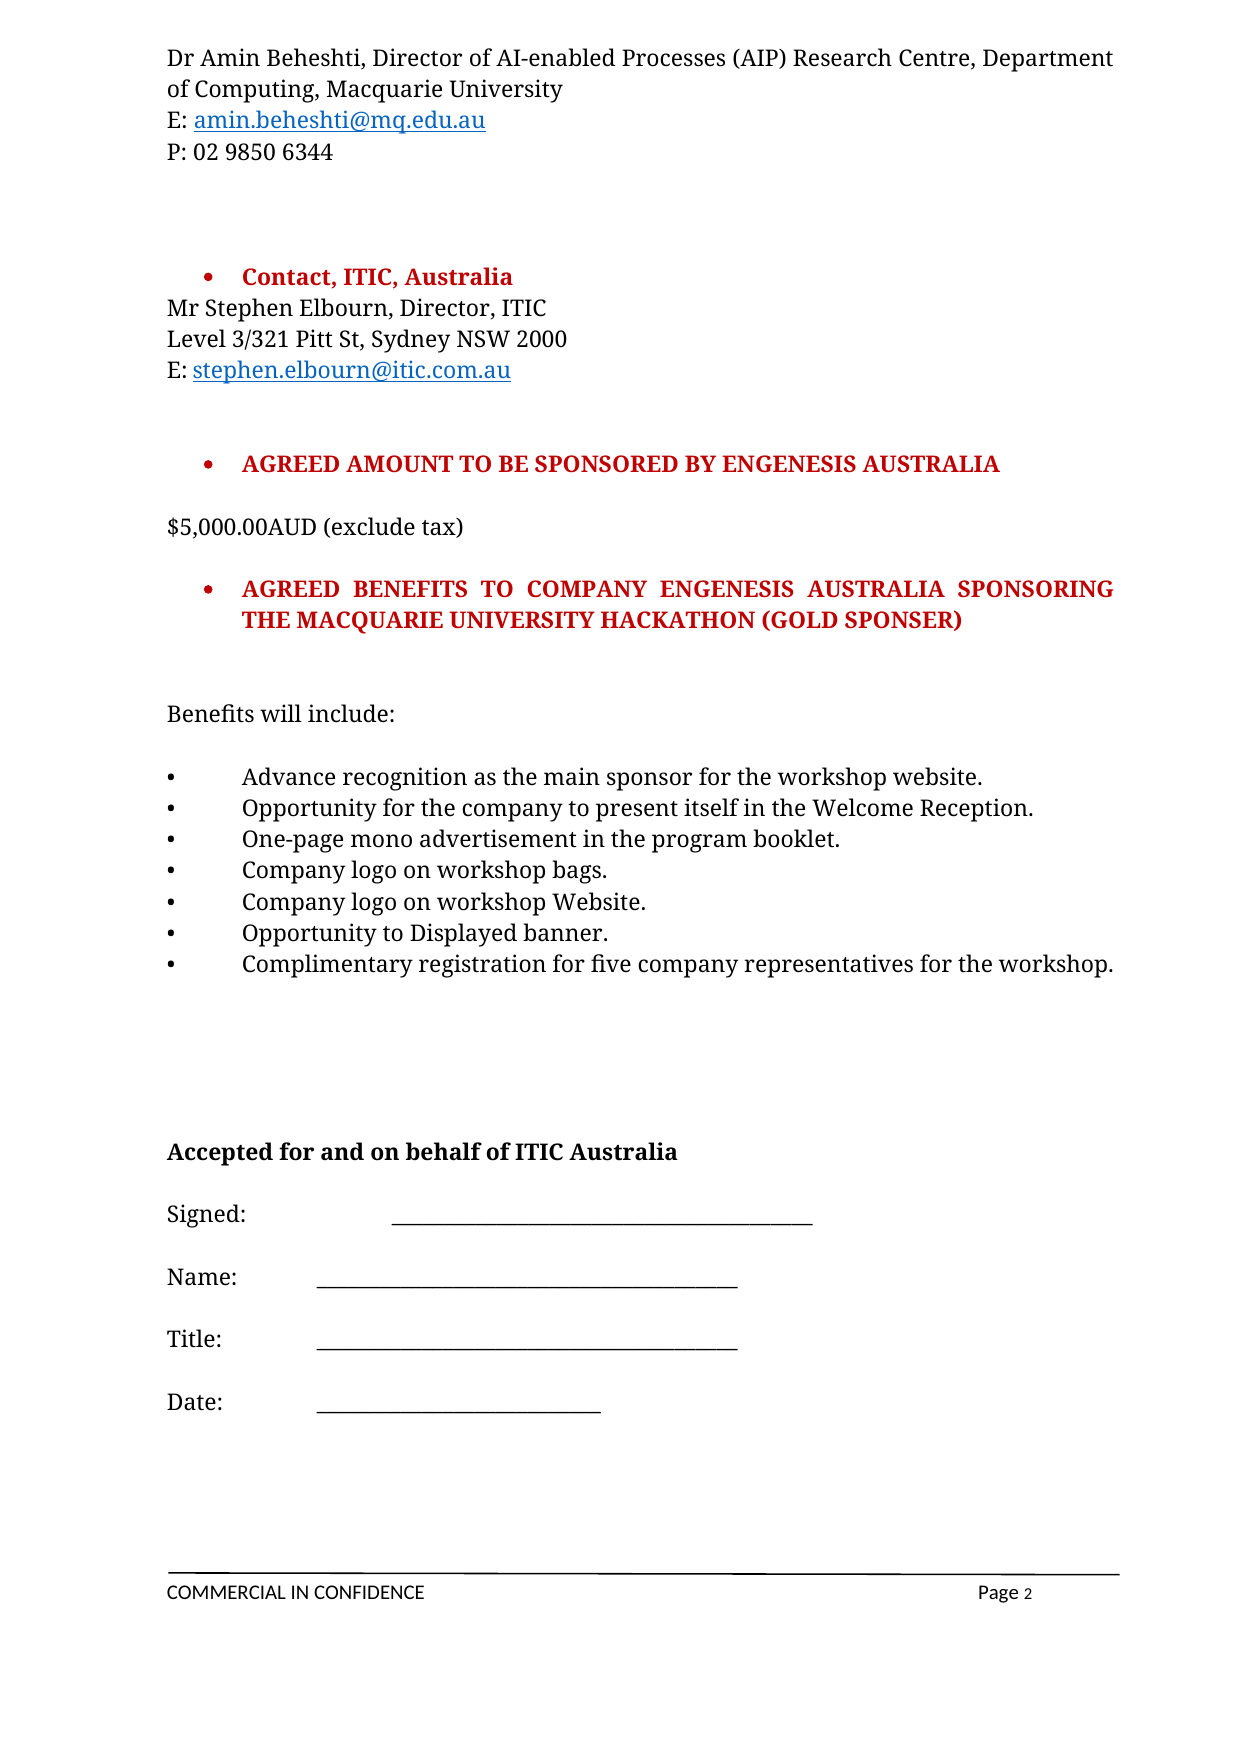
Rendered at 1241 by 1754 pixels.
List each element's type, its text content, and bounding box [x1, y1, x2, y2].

text • Opportunity for the company to present itself in the Welcome Reception. [167, 792, 1115, 823]
text Accepted for and on behalf of ITIC Australia [167, 1135, 1115, 1167]
text • Company logo on workshop Website. [167, 885, 1115, 917]
text Benefits will include: [167, 698, 1115, 729]
text • Company logo on workshop bags. [167, 854, 1115, 885]
text $5,000.00AUD (exclude tax) [167, 510, 1115, 542]
text Title: ________________________________________ [167, 1323, 1115, 1354]
text Signed: ________________________________________ [167, 1198, 1115, 1229]
text • Advance recognition as the main sponsor for the workshop website. [167, 760, 1115, 792]
text E: stephen.elbourn@itic.com.au [167, 354, 1115, 385]
text Date: ___________________________ [167, 1385, 1115, 1417]
list AGREED AMOUNT TO BE SPONSORED BY ENGENESIS AUSTRALIA [204, 448, 1115, 479]
text Mr Stephen Elbourn, Director, ITIC [167, 292, 1115, 323]
text P: 02 9850 6344 [167, 135, 1115, 167]
text E: amin.beheshti@mq.edu.au [167, 104, 1115, 135]
list Contact, ITIC, Australia [204, 260, 1115, 292]
text Level 3/321 Pitt St, Sydney NSW 2000 [167, 323, 1115, 354]
text Dr Amin Beheshti, Director of AI-enabled Processes (AIP) Research Centre, Department of Computing, Macquarie University [167, 42, 1115, 104]
text Name: ________________________________________ [167, 1260, 1115, 1292]
list AGREED BENEFITS TO COMPANY ENGENESIS AUSTRALIA SPONSORING THE MACQUARIE UNIVERSITY HACKATHON (GOLD SPONSER) [204, 573, 1115, 635]
text • One-page mono advertisement in the program booklet. [167, 823, 1115, 854]
text • Complimentary registration for five company representatives for the workshop. [167, 948, 1115, 979]
text • Opportunity to Displayed banner. [167, 917, 1115, 948]
